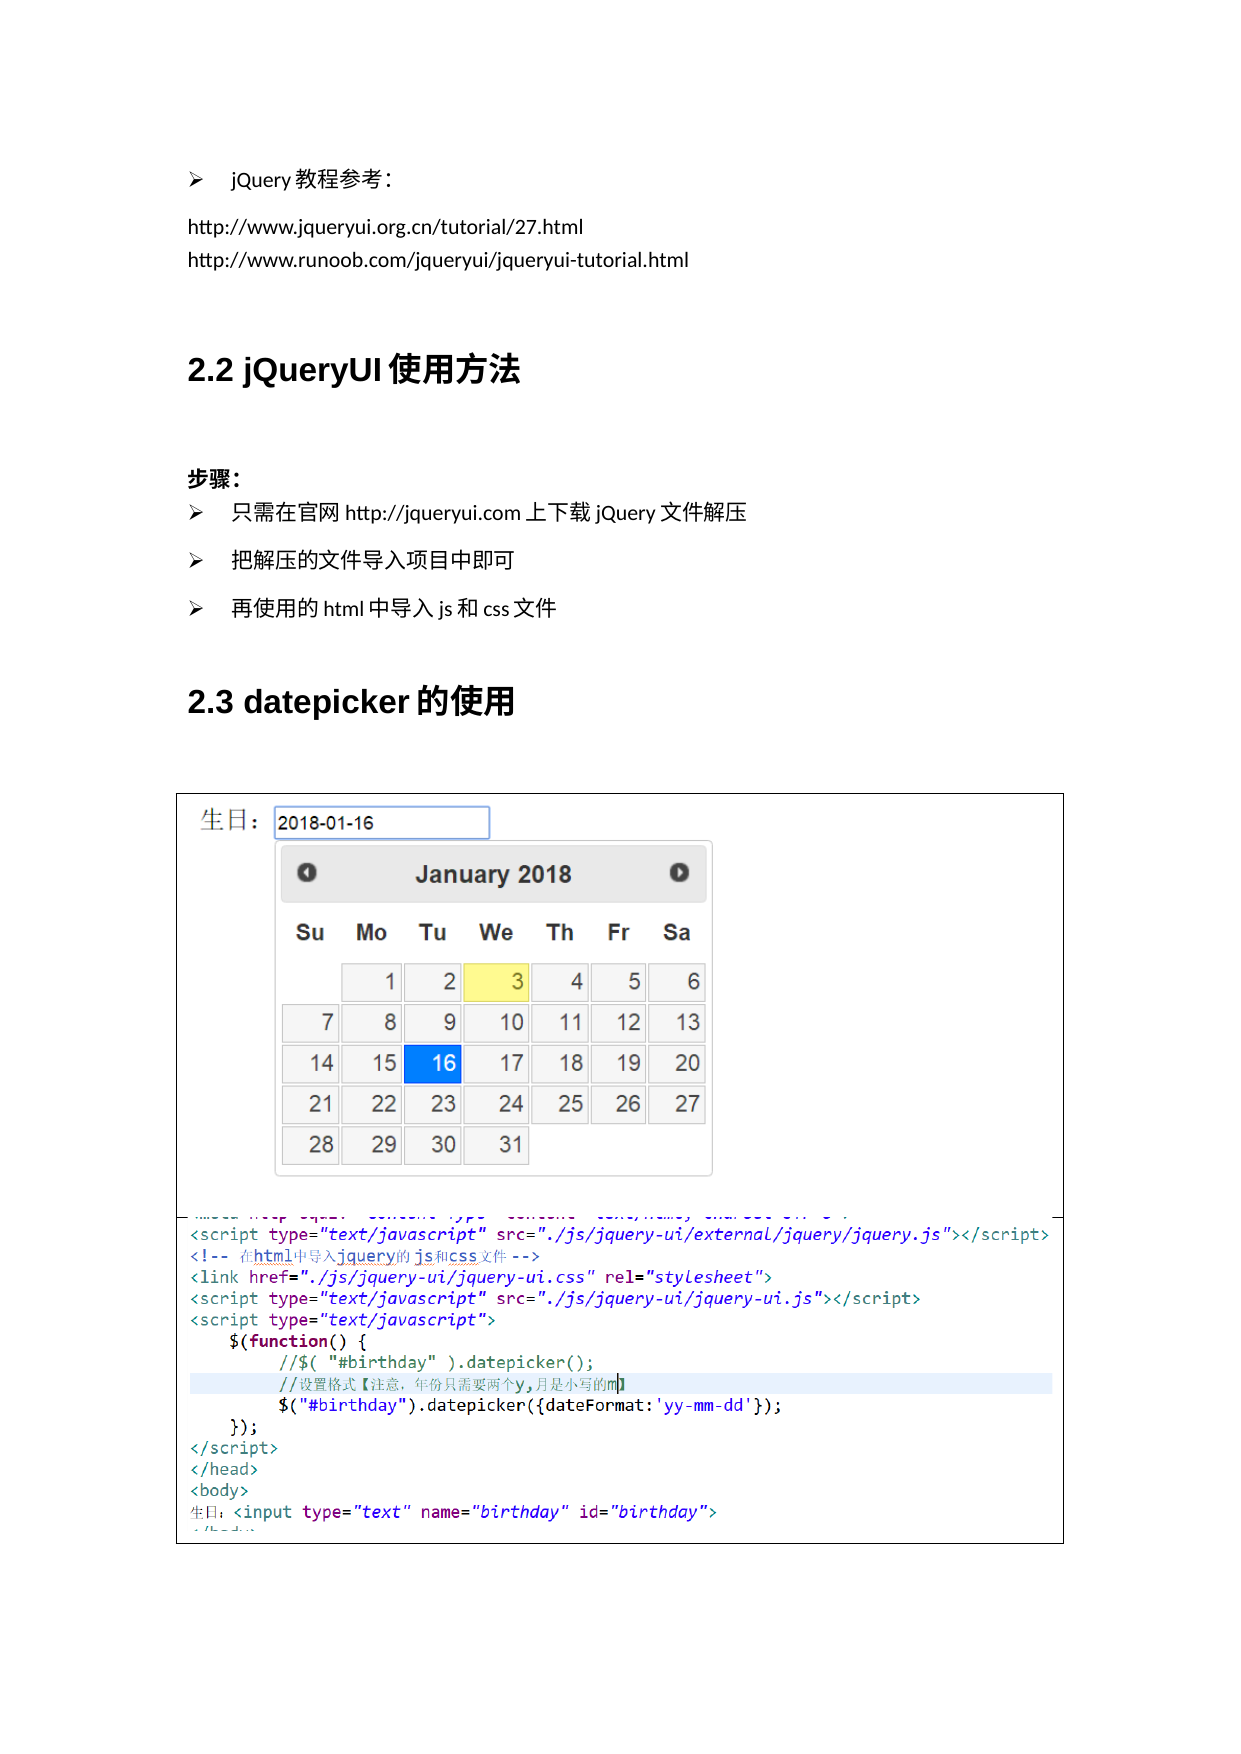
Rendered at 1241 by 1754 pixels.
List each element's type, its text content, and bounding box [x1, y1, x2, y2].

text 步骤： [187, 462, 1053, 494]
table_header [177, 794, 1063, 1217]
text http://www.jqueryui.org.cn/tutorial/27.html [187, 210, 1053, 243]
picture [187, 1217, 1053, 1531]
subtitle 2.2 jQueryUI使用方法 [187, 335, 1053, 400]
list 再使用的html中导入js和css文件 [187, 591, 1053, 623]
picture [187, 794, 812, 1189]
text http://www.runoob.com/jqueryui/jqueryui-tutorial.html [187, 243, 1053, 275]
list 把解压的文件导入项目中即可 [187, 542, 1053, 575]
table_cell [177, 1218, 1063, 1543]
list jQuery教程参考： [187, 162, 1053, 194]
list 只需在官网http://jqueryui.com上下载jQuery文件解压 [187, 494, 1053, 527]
subtitle 2.3 datepicker的使用 [187, 666, 1053, 731]
